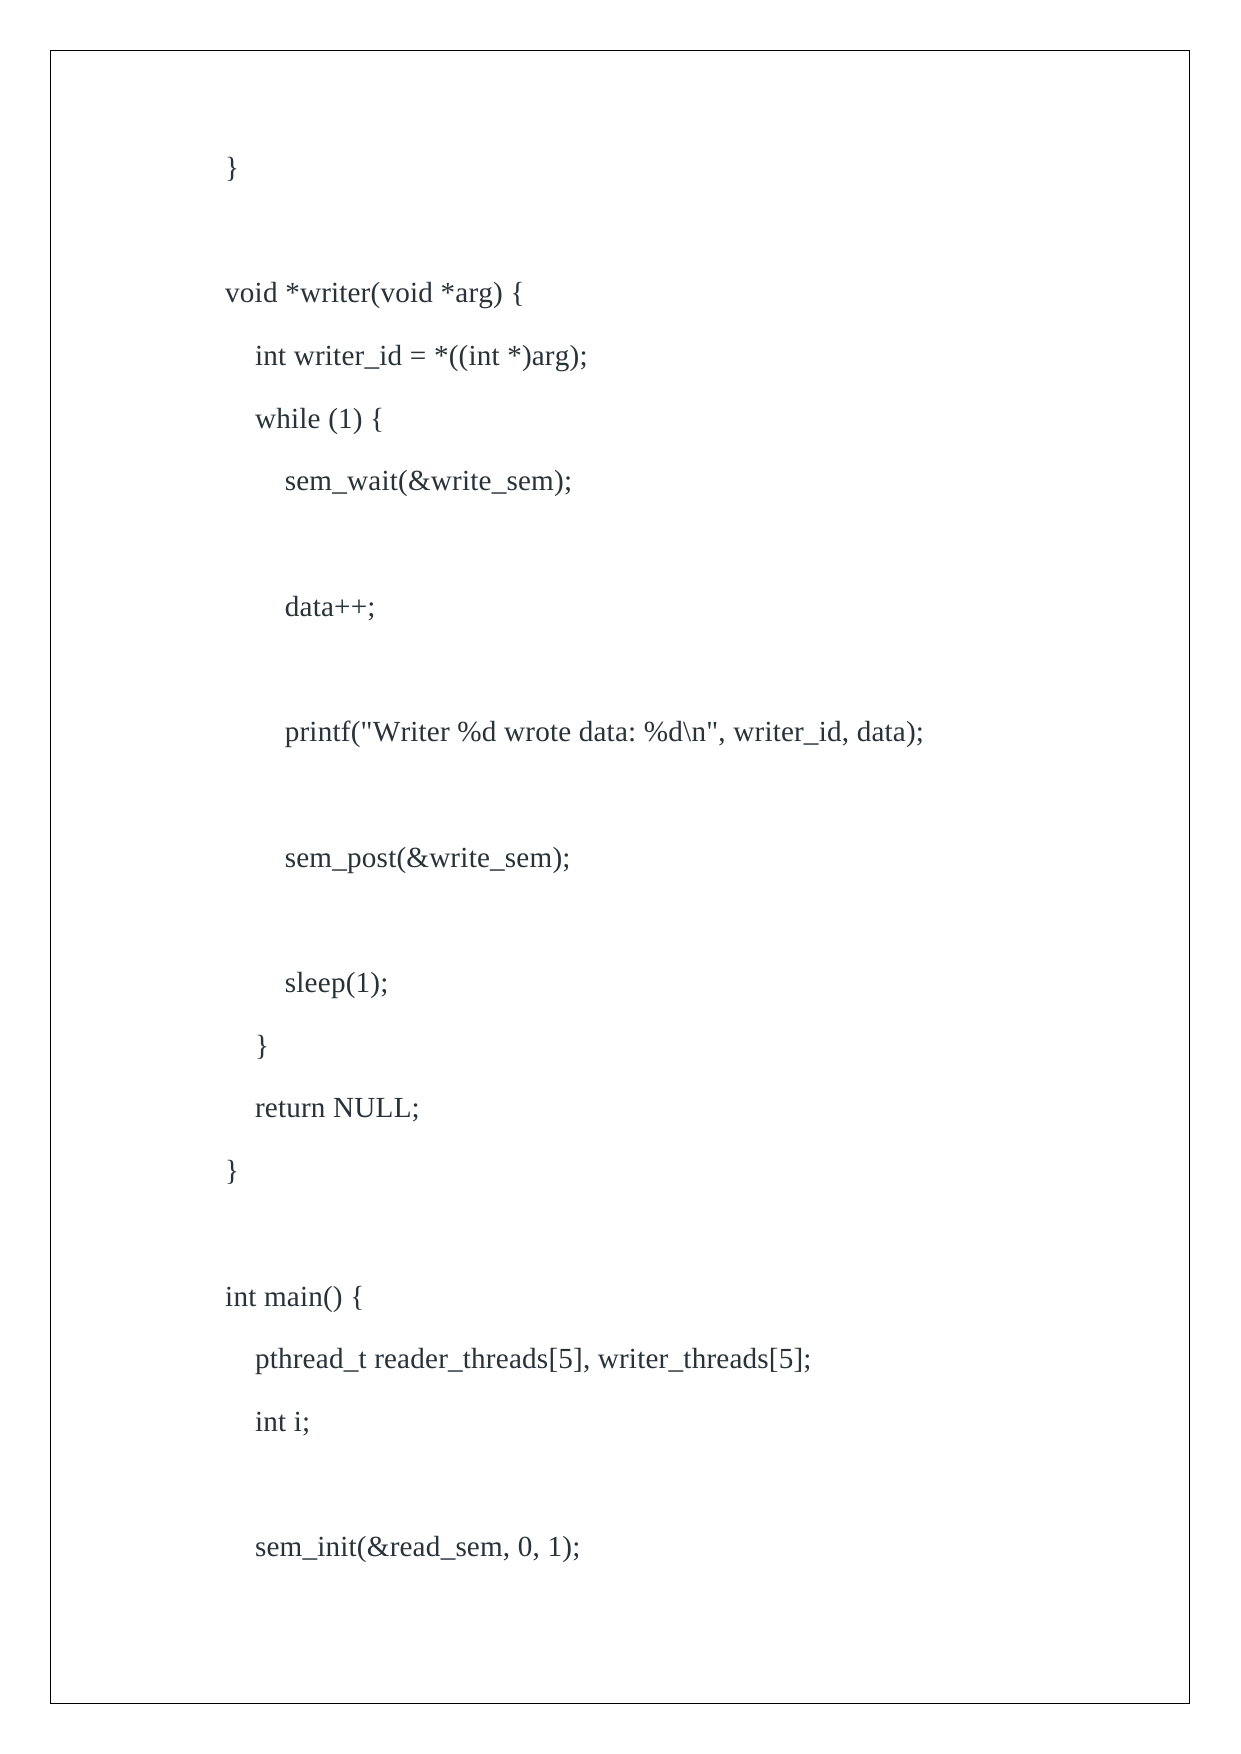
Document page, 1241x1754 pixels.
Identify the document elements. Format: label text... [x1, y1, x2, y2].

text } [225, 1153, 1090, 1187]
text void *writer(void *arg) { [225, 275, 1090, 309]
text int i; [225, 1404, 1090, 1438]
text sem_post(&write_sem); [225, 840, 1090, 873]
text data++; [225, 589, 1090, 622]
text int main() { [225, 1279, 1090, 1312]
text } [225, 150, 1090, 183]
text return NULL; [225, 1091, 1090, 1124]
text int writer_id = *((int *)arg); [225, 338, 1090, 372]
text } [225, 1028, 1090, 1061]
text sleep(1); [225, 965, 1090, 999]
text sem_wait(&write_sem); [225, 463, 1090, 497]
text while (1) { [225, 401, 1090, 434]
text pthread_t reader_threads[5], writer_threads[5]; [225, 1341, 1090, 1375]
text printf("Writer %d wrote data: %d\n", writer_id, data); [225, 714, 1090, 748]
text sem_init(&read_sem, 0, 1); [225, 1529, 1090, 1563]
